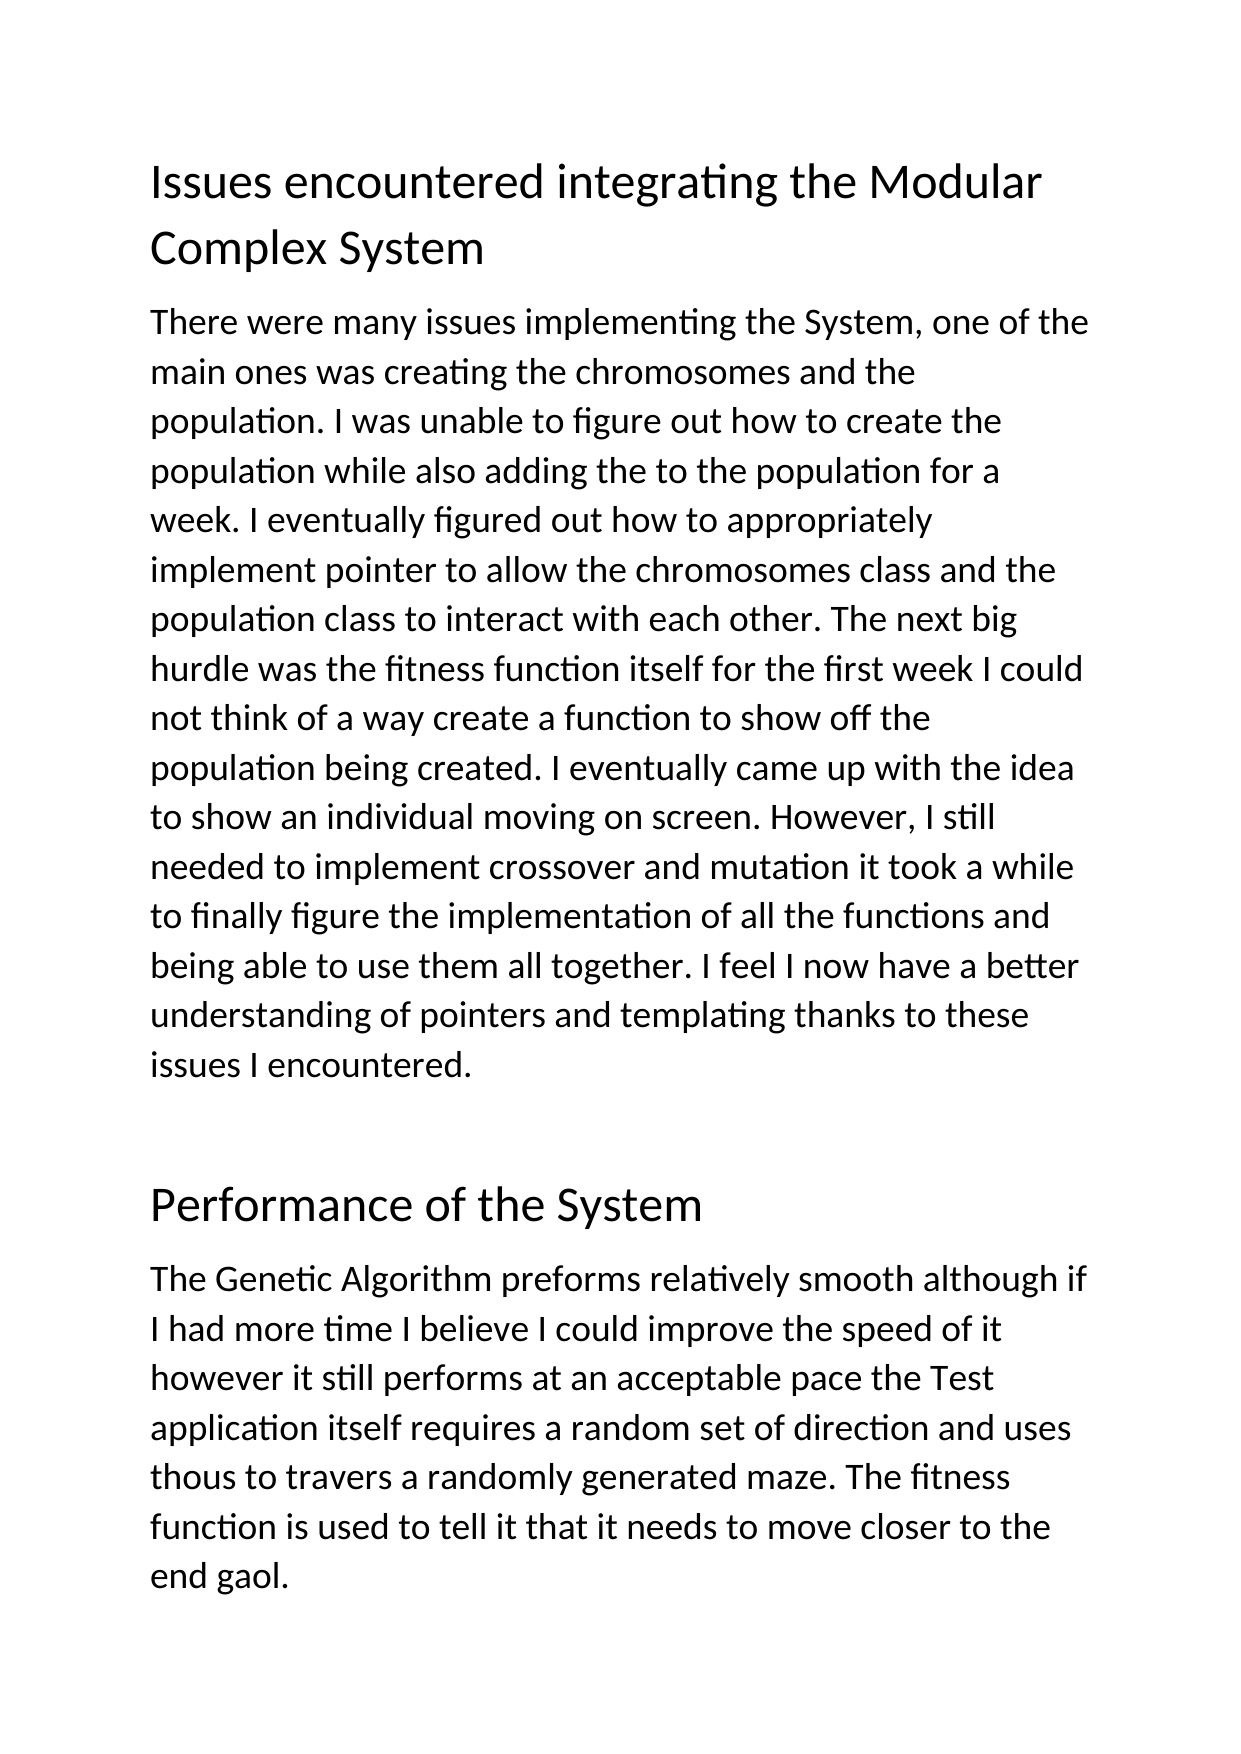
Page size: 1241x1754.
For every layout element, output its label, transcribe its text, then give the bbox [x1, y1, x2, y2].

text Performance of the System [150, 1173, 1090, 1234]
text There were many issues implementing the System, one of the main ones was creating the chromosomes and the population. I was unable to figure out how to create the population while also adding the to the population for a week. I eventually figured out how to appropriately implement pointer to allow the chromosomes class and the population class to interact with each other. The next big hurdle was the fitness function itself for the first week I could not think of a way create a function to show off the population being created. I eventually came up with the idea to show an individual moving on screen. However, I still needed to implement crossover and mutation it took a while to finally figure the implementation of all the functions and being able to use them all together. I feel I now have a better understanding of pointers and templating thanks to these issues I encountered. [150, 298, 1090, 1086]
text The Genetic Algorithm preforms relatively smooth although if I had more time I believe I could improve the speed of it however it still performs at an acceptable pace the Test application itself requires a random set of direction and uses thous to travers a randomly generated maze. The fitness function is used to tell it that it needs to move closer to the end gaol. [150, 1255, 1090, 1598]
text Issues encountered integrating the Modular Complex System [150, 150, 1090, 277]
